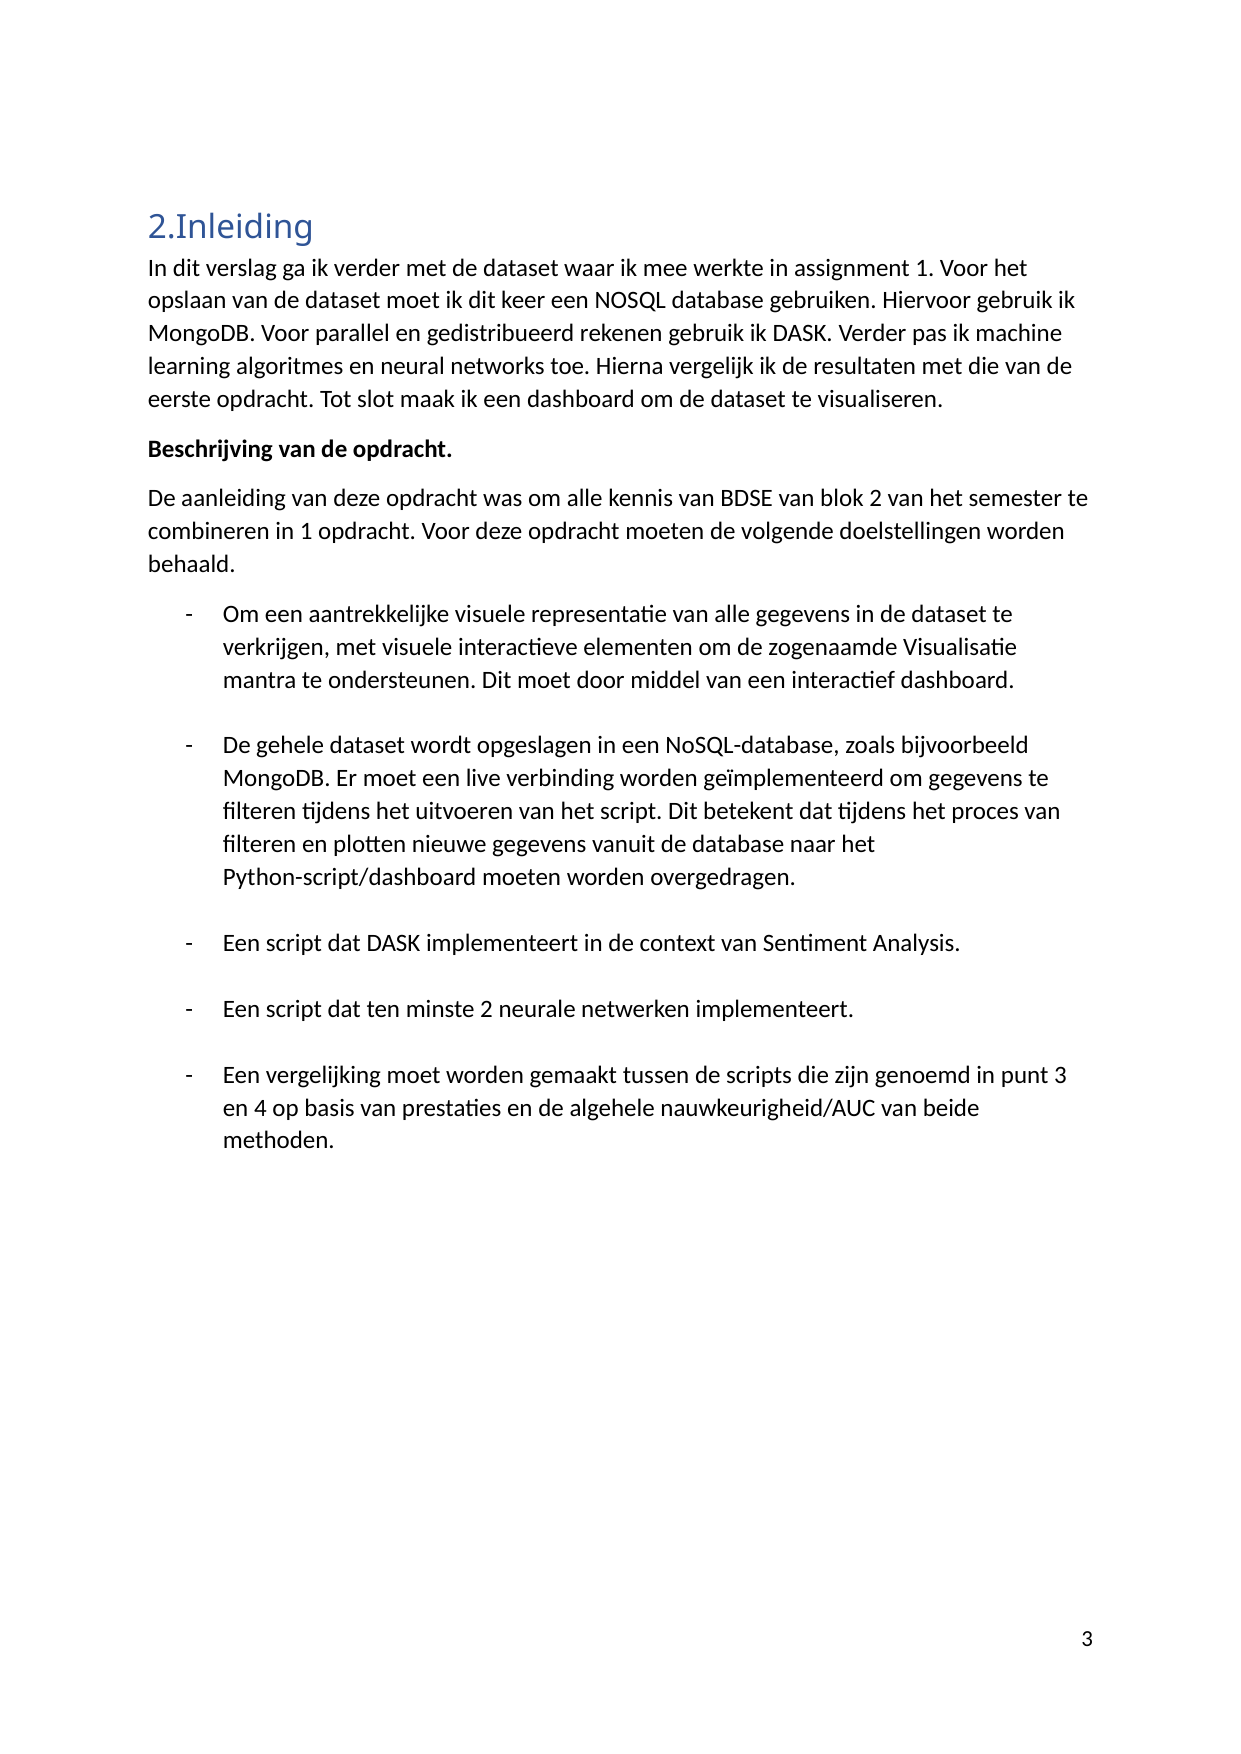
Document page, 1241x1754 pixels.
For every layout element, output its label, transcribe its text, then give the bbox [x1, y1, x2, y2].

list Om een aantrekkelijke visuele representatie van alle gegevens in de dataset te verkrijgen, met visuele interactieve elementen om de zogenaamde Visualisatie mantra te ondersteunen. Dit moet door middel van een interactief dashboard. [185, 598, 1093, 694]
list Een vergelijking moet worden gemaakt tussen de scripts die zijn genoemd in punt 3 en 4 op basis van prestaties en de algehele nauwkeurigheid/AUC van beide methoden. [185, 1059, 1093, 1155]
text In dit verslag ga ik verder met de dataset waar ik mee werkte in assignment 1. Voor het opslaan van de dataset moet ik dit keer een NOSQL database gebruiken. Hiervoor gebruik ik MongoDB. Voor parallel en gedistribueerd rekenen gebruik ik DASK. Verder pas ik machine learning algoritmes en neural networks toe. Hierna vergelijk ik de resultaten met die van de eerste opdracht. Tot slot maak ik een dashboard om de dataset te visualiseren. [148, 252, 1093, 414]
subtitle 2.Inleiding [148, 203, 1093, 248]
text De aanleiding van deze opdracht was om alle kennis van BDSE van blok 2 van het semester te combineren in 1 opdracht. Voor deze opdracht moeten de volgende doelstellingen worden behaald. [148, 483, 1093, 579]
text Beschrijving van de opdracht. [148, 433, 1093, 463]
list De gehele dataset wordt opgeslagen in een NoSQL-database, zoals bijvoorbeeld MongoDB. Er moet een live verbinding worden geïmplementeerd om gegevens te filteren tijdens het uitvoeren van het script. Dit betekent dat tijdens het proces van filteren en plotten nieuwe gegevens vanuit de database naar het Python-script/dashboard moeten worden overgedragen. [185, 730, 1093, 892]
list Een script dat ten minste 2 neurale netwerken implementeert. [185, 993, 1093, 1023]
list Een script dat DASK implementeert in de context van Sentiment Analysis. [185, 927, 1093, 958]
